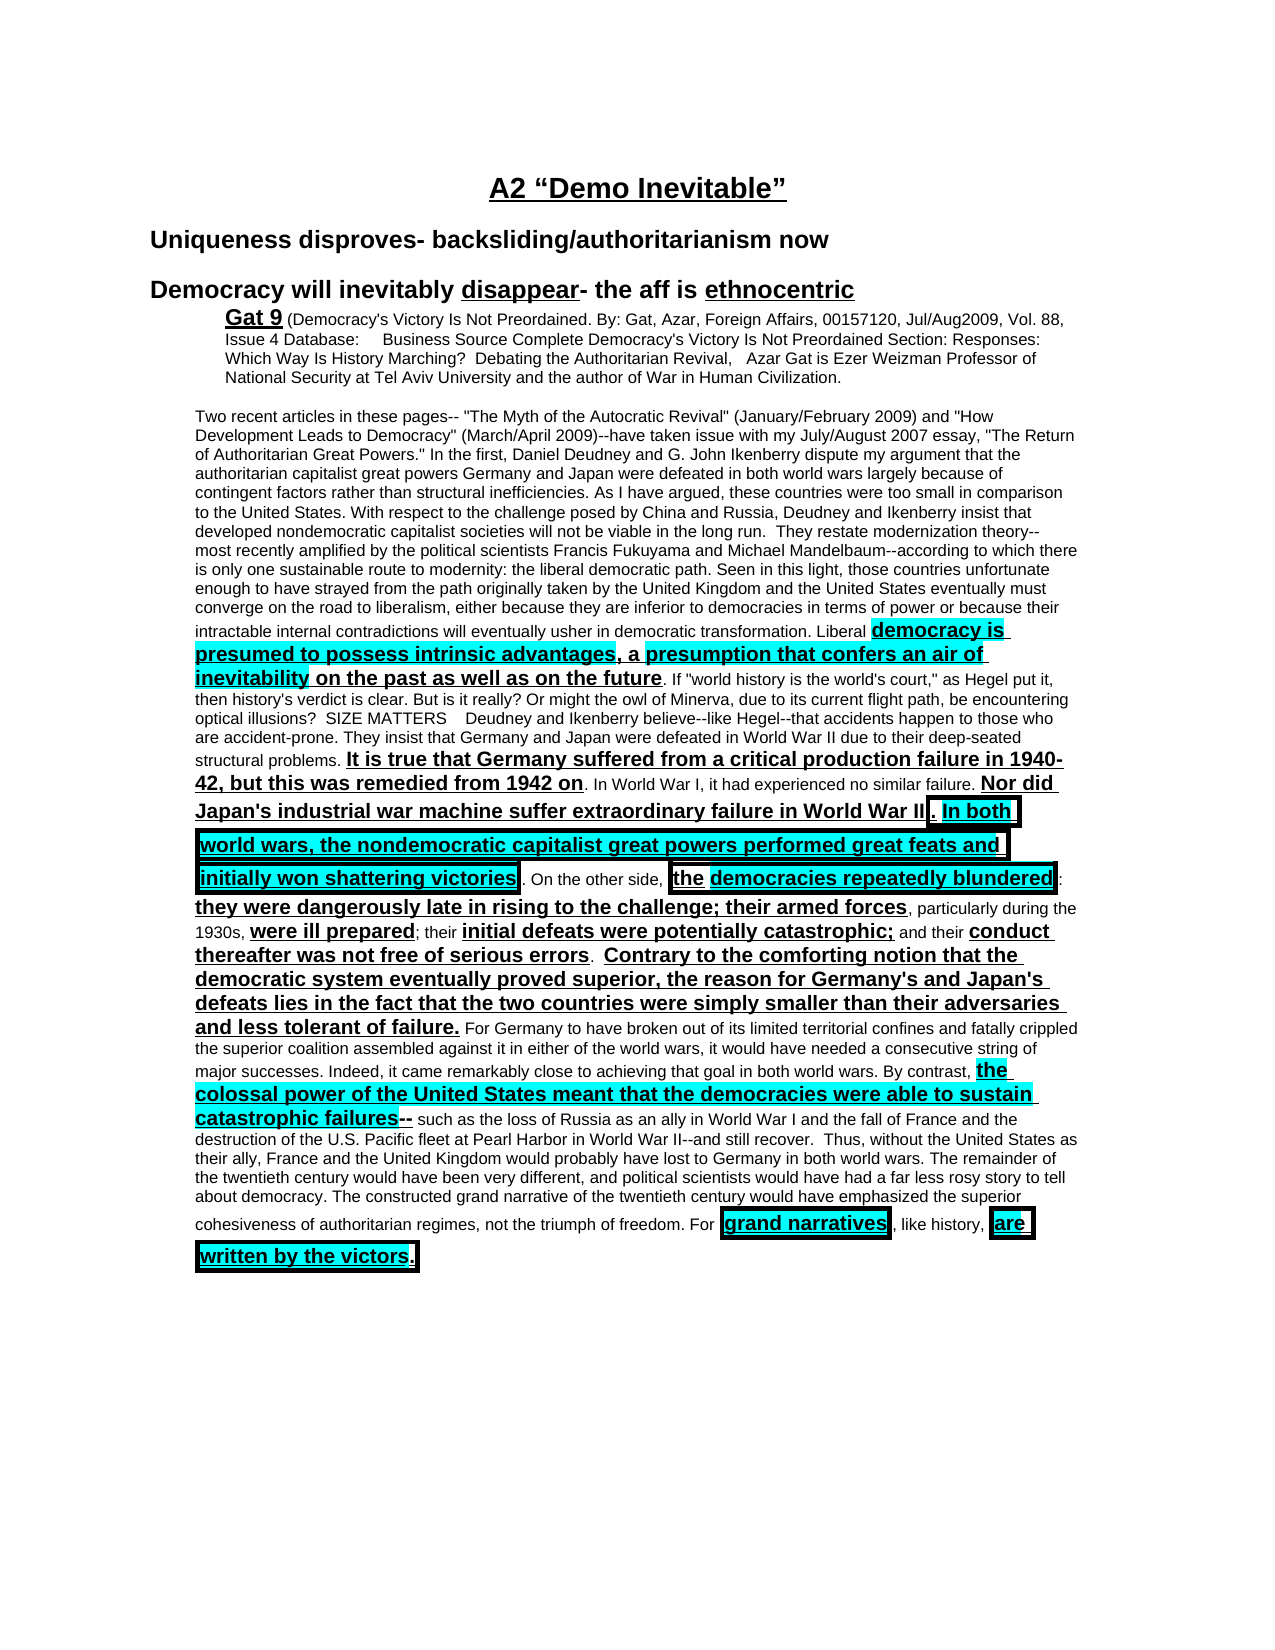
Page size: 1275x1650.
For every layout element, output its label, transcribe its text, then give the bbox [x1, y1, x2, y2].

text Gat 9 (Democracy's Victory Is Not Preordained. By: Gat, Azar, Foreign Affairs, 00157120, Jul/Aug2009, Vol. 88, Issue 4 Database: Business Source Complete Democracy's Victory Is Not Preordained Section: Responses: Which Way Is History Marching? Debating the Authoritarian Revival, Azar Gat is Ezer Weizman Professor of National Security at Tel Aviv University and the author of War in Human Civilization. [225, 303, 1080, 387]
subtitle A2 “Demo Inevitable” [150, 171, 1125, 204]
subtitle Democracy will inevitably disappear- the aff is ethnocentric [150, 275, 1125, 303]
text Two recent articles in these pages-- "The Myth of the Autocratic Revival" (January/February 2009) and "How Development Leads to Democracy" (March/April 2009)--have taken issue with my July/August 2007 essay, "The Return of Authoritarian Great Powers." In the first, Daniel Deudney and G. John Ikenberry dispute my argument that the authoritarian capitalist great powers Germany and Japan were defeated in both world wars largely because of contingent factors rather than structural inefficiencies. As I have argued, these countries were too small in comparison to the United States. With respect to the challenge posed by China and Russia, Deudney and Ikenberry insist that developed nondemocratic capitalist societies will not be viable in the long run. They restate modernization theory-- most recently amplified by the political scientists Francis Fukuyama and Michael Mandelbaum--according to which there is only one sustainable route to modernity: the liberal democratic path. Seen in this light, those countries unfortunate enough to have strayed from the path originally taken by the United Kingdom and the United States eventually must converge on the road to liberalism, either because they are inferior to democracies in terms of power or because their intractable internal contradictions will eventually usher in democratic transformation. Liberal democracy is presumed to possess intrinsic advantages, a presumption that confers an air of inevitability on the past as well as on the future. If "world history is the world's court," as Hegel put it, then history's verdict is clear. But is it really? Or might the owl of Minerva, due to its current flight path, be encountering optical illusions? SIZE MATTERS Deudney and Ikenberry believe--like Hegel--that accidents happen to those who are accident-prone. They insist that Germany and Japan were defeated in World War II due to their deep-seated structural problems. It is true that Germany suffered from a critical production failure in 1940-42, but this was remedied from 1942 on. In World War I, it had experienced no similar failure. Nor did Japan's industrial war machine suffer extraordinary failure in World War II. In both world wars, the nondemocratic capitalist great powers performed great feats and initially won shattering victories. On the other side, the democracies repeatedly blundered: they were dangerously late in rising to the challenge; their armed forces, particularly during the 1930s, were ill prepared; their initial defeats were potentially catastrophic; and their conduct thereafter was not free of serious errors. Contrary to the comforting notion that the democratic system eventually proved superior, the reason for Germany's and Japan's defeats lies in the fact that the two countries were simply smaller than their adversaries and less tolerant of failure. For Germany to have broken out of its limited territorial confines and fatally crippled the superior coalition assembled against it in either of the world wars, it would have needed a consecutive string of major successes. Indeed, it came remarkably close to achieving that goal in both world wars. By contrast, the colossal power of the United States meant that the democracies were able to sustain catastrophic failures-- such as the loss of Russia as an ally in World War I and the fall of France and the destruction of the U.S. Pacific fleet at Pearl Harbor in World War II--and still recover. Thus, without the United States as their ally, France and the United Kingdom would probably have lost to Germany in both world wars. The remainder of the twentieth century would have been very different, and political scientists would have had a far less rosy story to tell about democracy. The constructed grand narrative of the twentieth century would have emphasized the superior cohesiveness of authoritarian regimes, not the triumph of freedom. For grand narratives, like history, are written by the victors. [195, 407, 1080, 1273]
subtitle Uniqueness disproves- backsliding/authoritarianism now [150, 225, 1125, 254]
